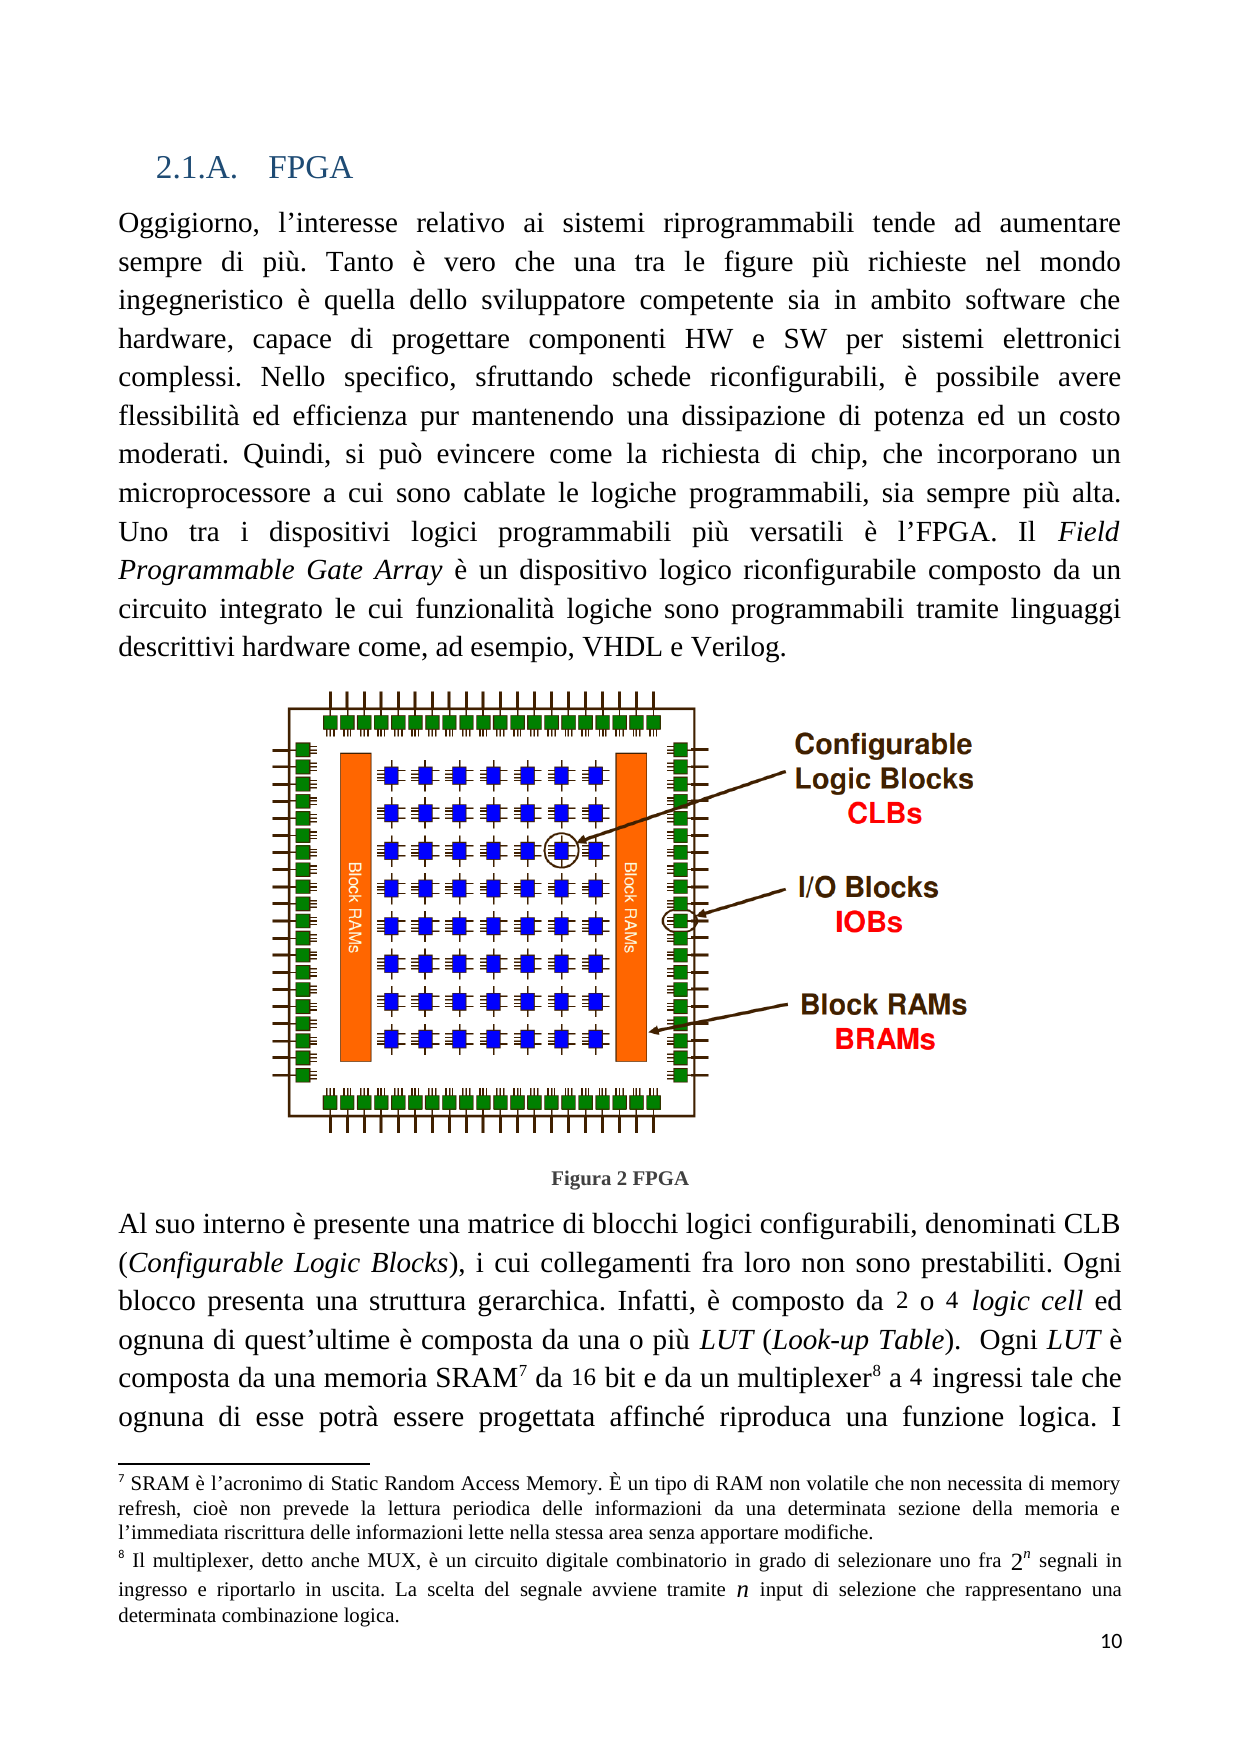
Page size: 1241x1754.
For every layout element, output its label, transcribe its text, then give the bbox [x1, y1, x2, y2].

picture [254, 684, 986, 1145]
subtitle FPGA [156, 148, 1122, 186]
text Oggigiorno, l’interesse relativo ai sistemi riprogrammabili tende ad aumentare sempre di più. Tanto è vero che una tra le figure più richieste nel mondo ingegneristico è quella dello sviluppatore competente sia in ambito software che hardware, capace di progettare componenti HW e SW per sistemi elettronici complessi. Nello specifico, sfruttando schede riconfigurabili, è possibile avere flessibilità ed efficienza pur mantenendo una dissipazione di potenza ed un costo moderati. Quindi, si può evincere come la richiesta di chip, che incorporano un microprocessore a cui sono cablate le logiche programmabili, sia sempre più alta. Uno tra i dispositivi logici programmabili più versatili è l’FPGA. Il Field Programmable Gate Array è un dispositivo logico riconfigurabile composto da un circuito integrato le cui funzionalità logiche sono programmabili tramite linguaggi descrittivi hardware come, ad esempio, VHDL e Verilog. [118, 205, 1122, 663]
text Figura 2 FPGA [118, 1166, 1122, 1190]
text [118, 1206, 1122, 1433]
